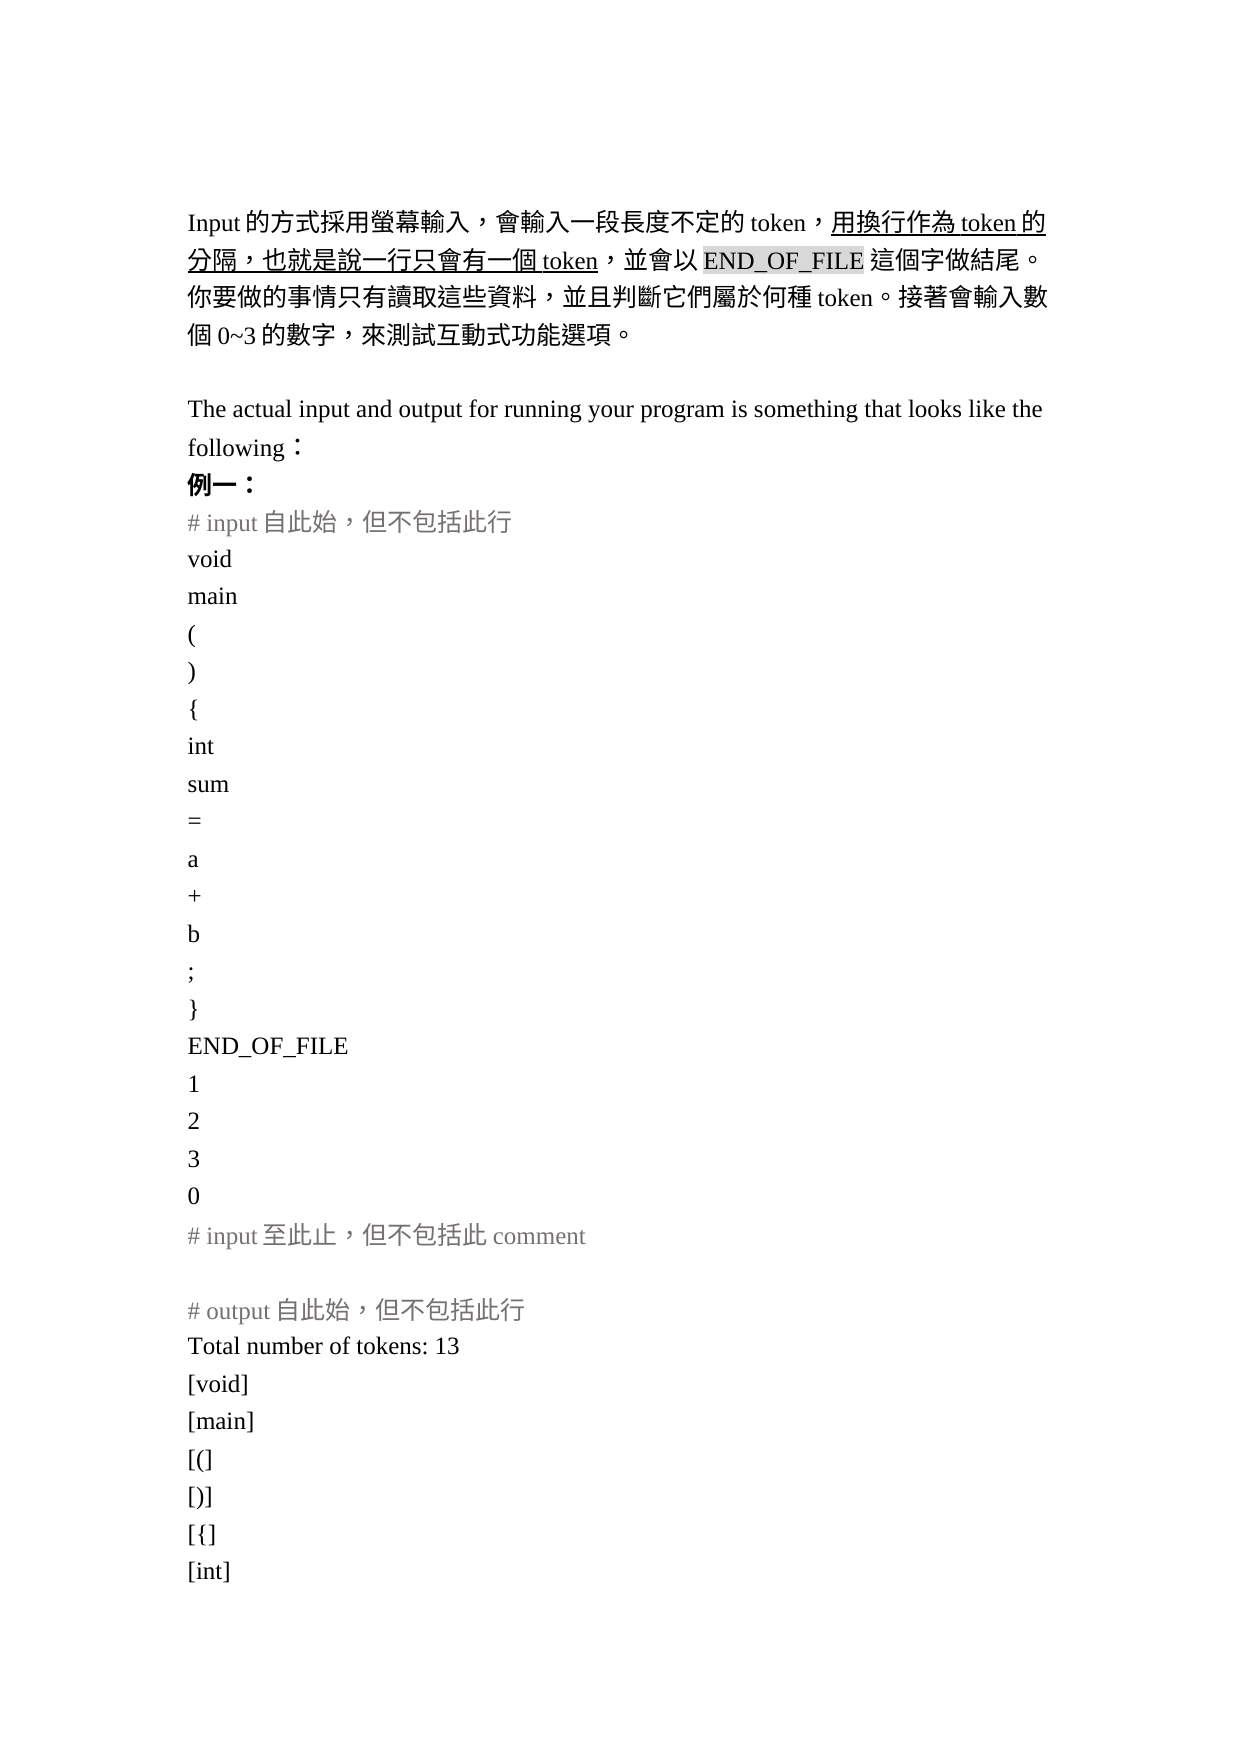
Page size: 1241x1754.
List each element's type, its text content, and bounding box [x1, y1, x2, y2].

text END_OF_FILE [187, 1027, 1053, 1064]
text [{] [187, 1514, 1053, 1552]
text [(] [187, 1439, 1053, 1477]
text sum [187, 764, 1053, 802]
text 2 [187, 1102, 1053, 1139]
text { [187, 689, 1053, 727]
text [)] [187, 1477, 1053, 1514]
text 例一： [187, 464, 1053, 502]
text void [187, 539, 1053, 577]
text ( [187, 614, 1053, 652]
text 0 [187, 1177, 1053, 1214]
text Total number of tokens: 13 [187, 1327, 1053, 1364]
text 1 [187, 1064, 1053, 1102]
text main [187, 577, 1053, 614]
text The actual input and output for running your program is something that looks like the following： [187, 389, 1053, 464]
text [main] [187, 1402, 1053, 1439]
text int [187, 727, 1053, 764]
text b [187, 914, 1053, 952]
text # input自此始，但不包括此行 [187, 502, 1053, 539]
text a [187, 839, 1053, 877]
text ; [187, 952, 1053, 989]
text = [187, 802, 1053, 839]
text [void] [187, 1364, 1053, 1402]
text [int] [187, 1552, 1053, 1589]
text # output自此始，但不包括此行 [187, 1289, 1053, 1327]
text + [187, 877, 1053, 914]
text Input的方式採用螢幕輸入，會輸入一段長度不定的token，用換行作為token的分隔，也就是說一行只會有一個token，並會以END_OF_FILE 這個字做結尾。你要做的事情只有讀取這些資料，並且判斷它們屬於何種token。接著會輸入數個0~3的數字，來測試互動式功能選項。 [187, 202, 1053, 352]
text ) [187, 652, 1053, 689]
text 3 [187, 1139, 1053, 1177]
text # input至此止，但不包括此comment [187, 1214, 1053, 1252]
text } [187, 989, 1053, 1027]
